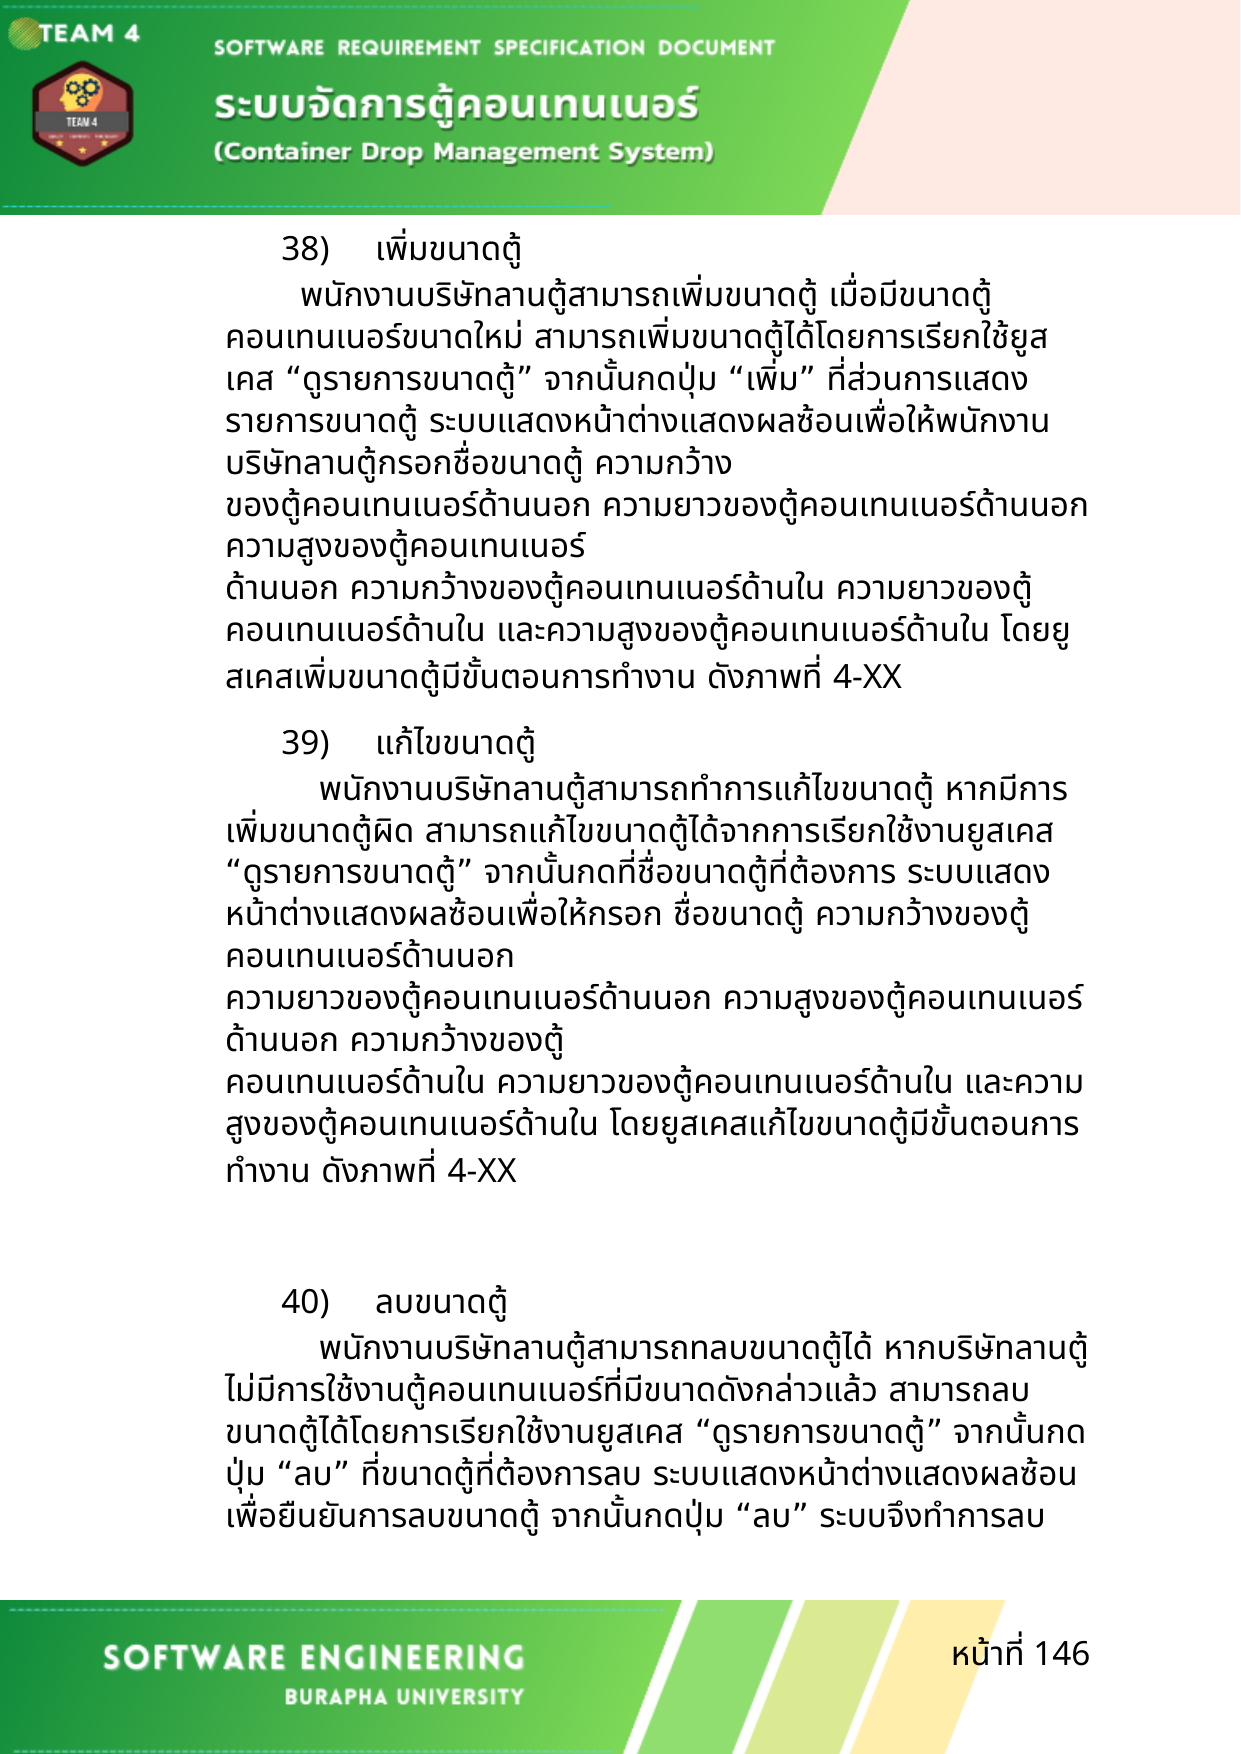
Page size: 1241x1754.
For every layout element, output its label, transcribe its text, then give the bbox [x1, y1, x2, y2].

picture [0, 0, 1241, 215]
list แก้ไขขนาดตู้ [281, 719, 1090, 769]
list ลบขนาดตู้ [281, 1278, 1090, 1328]
list เพิ่มขนาดตู้ [281, 225, 1090, 276]
picture [0, 1600, 1241, 1754]
text พนักงานบริษัทลานตู้สามารถทำการแก้ไขขนาดตู้ หากมีการเพิ่มขนาดตู้ผิด สามารถแก้ไขขนาดตู้ได้จากการเรียกใช้งานยูสเคส “ดูรายการขนาดตู้” จากนั้นกดที่ชื่อขนาดตู้ที่ต้องการ ระบบแสดงหน้าต่างแสดงผลซ้อนเพื่อให้กรอก ชื่อขนาดตู้ ความกว้างของตู้คอนเทนเนอร์ด้านนอก ความยาวของตู้คอนเทนเนอร์ด้านนอก ความสูงของตู้คอนเทนเนอร์ด้านนอก ความกว้างของตู้ คอนเทนเนอร์ด้านใน ความยาวของตู้คอนเทนเนอร์ด้านใน และความสูงของตู้คอนเทนเนอร์ด้านใน โดยยูสเคสแก้ไขขนาดตู้มีขั้นตอนการทำงาน ดังภาพที่ 4-XX [225, 769, 1090, 1192]
text พนักงานบริษัทลานตู้สามารถเพิ่มขนาดตู้ เมื่อมีขนาดตู้คอนเทนเนอร์ขนาดใหม่ สามารถเพิ่มขนาดตู้ได้โดยการเรียกใช้ยูสเคส “ดูรายการขนาดตู้” จากนั้นกดปุ่ม “เพิ่ม” ที่ส่วนการแสดงรายการขนาดตู้ ระบบแสดงหน้าต่างแสดงผลซ้อนเพื่อให้พนักงานบริษัทลานตู้กรอกชื่อขนาดตู้ ความกว้าง ของตู้คอนเทนเนอร์ด้านนอก ความยาวของตู้คอนเทนเนอร์ด้านนอก ความสูงของตู้คอนเทนเนอร์ ด้านนอก ความกว้างของตู้คอนเทนเนอร์ด้านใน ความยาวของตู้คอนเทนเนอร์ด้านใน และความสูงของตู้คอนเทนเนอร์ด้านใน โดยยูสเคสเพิ่มขนาดตู้มีขั้นตอนการทำงาน ดังภาพที่ 4-XX [225, 276, 1090, 698]
